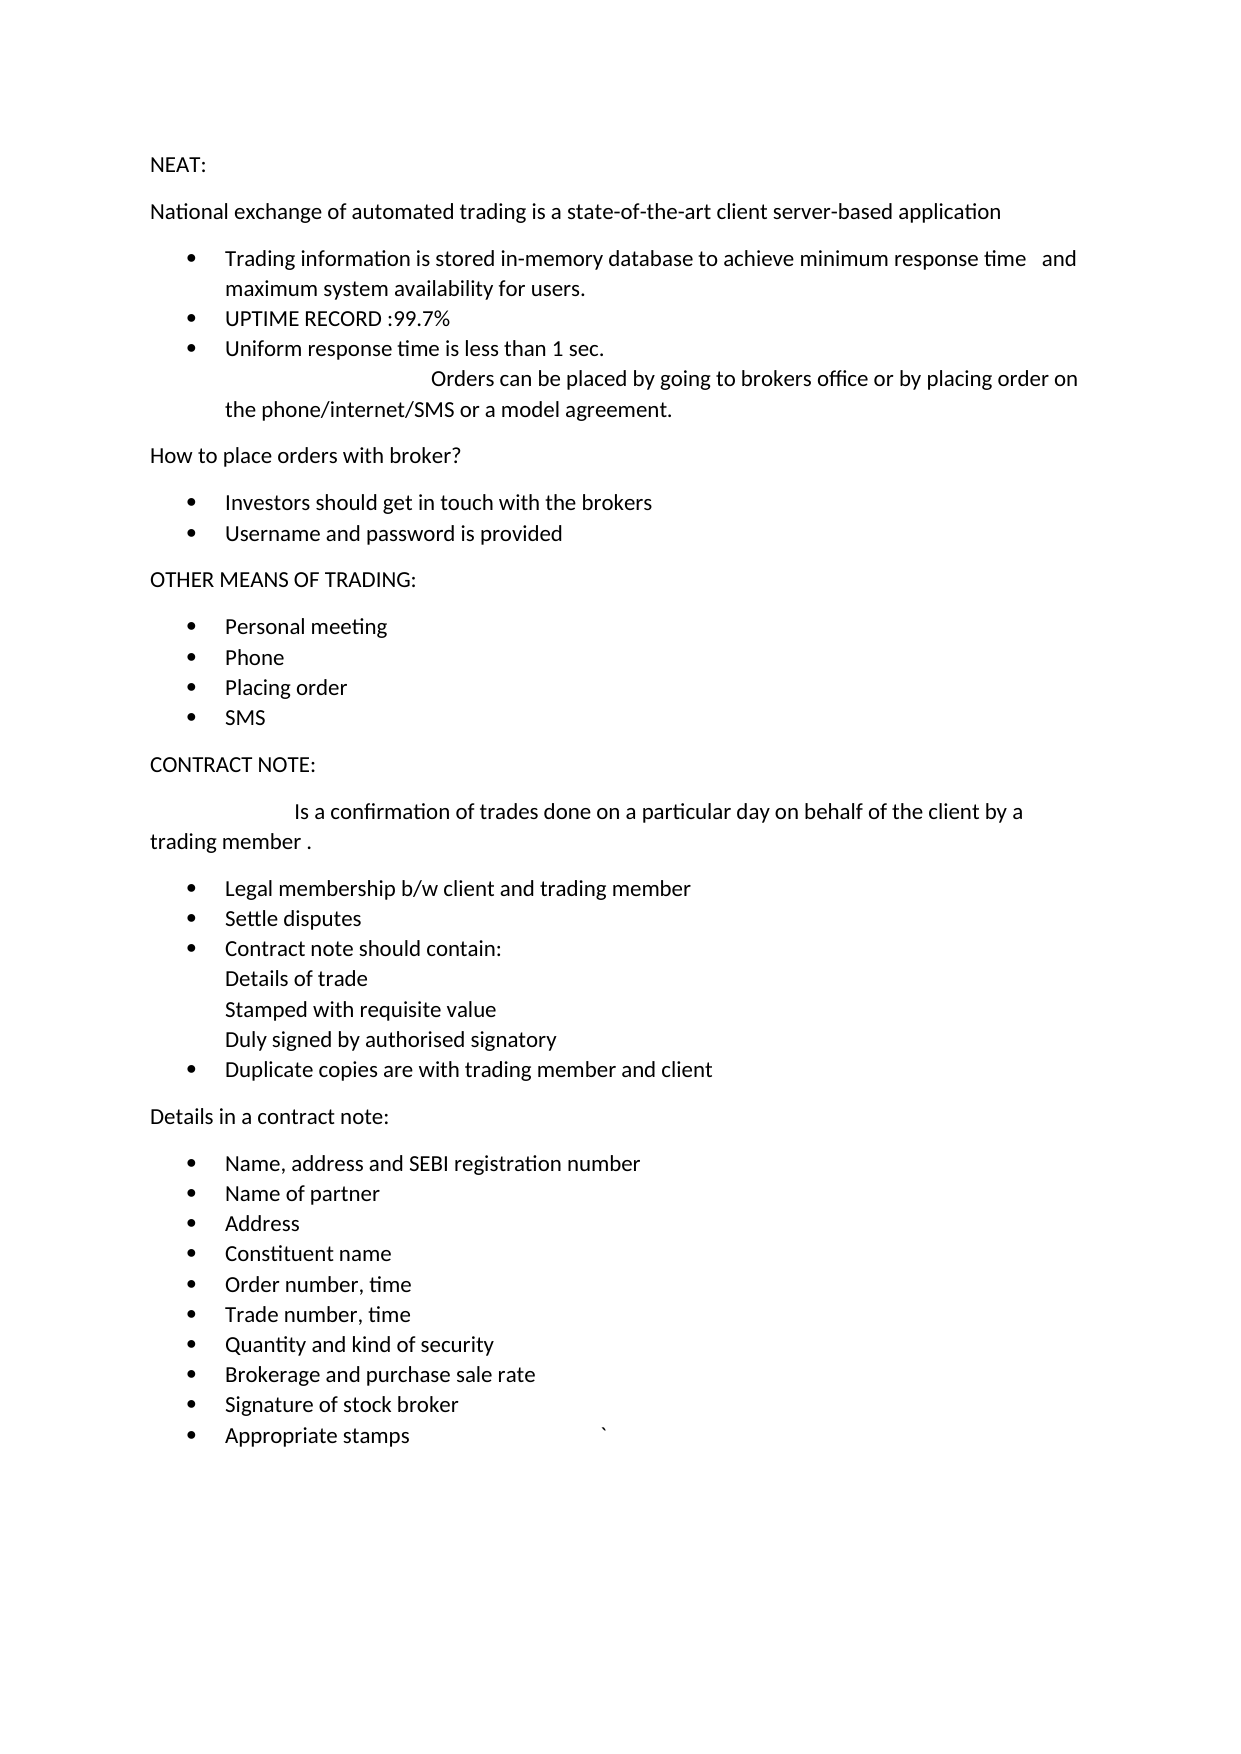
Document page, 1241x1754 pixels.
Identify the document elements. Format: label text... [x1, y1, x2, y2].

list Quantity and kind of security [187, 1330, 1090, 1358]
list Legal membership b/w client and trading member [187, 874, 1090, 902]
text Is a confirmation of trades done on a particular day on behalf of the client by a trading member . [150, 797, 1090, 855]
list Uniform response time is less than 1 sec. [187, 334, 1090, 362]
list UPTIME RECORD :99.7% [187, 304, 1090, 332]
text NEAT: [150, 150, 1090, 178]
list Trade number, time [187, 1300, 1090, 1328]
list Settle disputes [187, 904, 1090, 932]
list Signature of stock broker [187, 1391, 1090, 1419]
list Name, address and SEBI registration number [187, 1149, 1090, 1177]
list Placing order [187, 673, 1090, 701]
list Address [187, 1209, 1090, 1237]
list Investors should get in touch with the brokers [187, 488, 1090, 517]
list Contract note should contain: [187, 934, 1090, 962]
text CONTRACT NOTE: [150, 750, 1090, 778]
list Appropriate stamps ` [187, 1421, 1090, 1449]
list SMS [187, 703, 1090, 731]
list Constituent name [187, 1239, 1090, 1268]
text National exchange of automated trading is a state-of-the-art client server-based application [150, 197, 1090, 225]
list Brokerage and purchase sale rate [187, 1360, 1090, 1388]
text OTHER MEANS OF TRADING: [150, 566, 1090, 594]
list Phone [187, 643, 1090, 671]
list Order number, time [187, 1270, 1090, 1298]
text How to place orders with broker? [150, 442, 1090, 470]
list Duly signed by authorised signatory [225, 1025, 1090, 1053]
list Stamped with requisite value [225, 995, 1090, 1023]
list Personal meeting [187, 612, 1090, 641]
list Duplicate copies are with trading member and client [187, 1055, 1090, 1083]
list Username and password is provided [187, 519, 1090, 547]
list Name of partner [187, 1179, 1090, 1207]
list Trading information is stored in-memory database to achieve minimum response time and maximum system availability for users. [187, 244, 1090, 302]
text Details in a contract note: [150, 1102, 1090, 1130]
list Orders can be placed by going to brokers office or by placing order on the phone/internet/SMS or a model agreement. [225, 364, 1090, 423]
list Details of trade [225, 964, 1090, 993]
